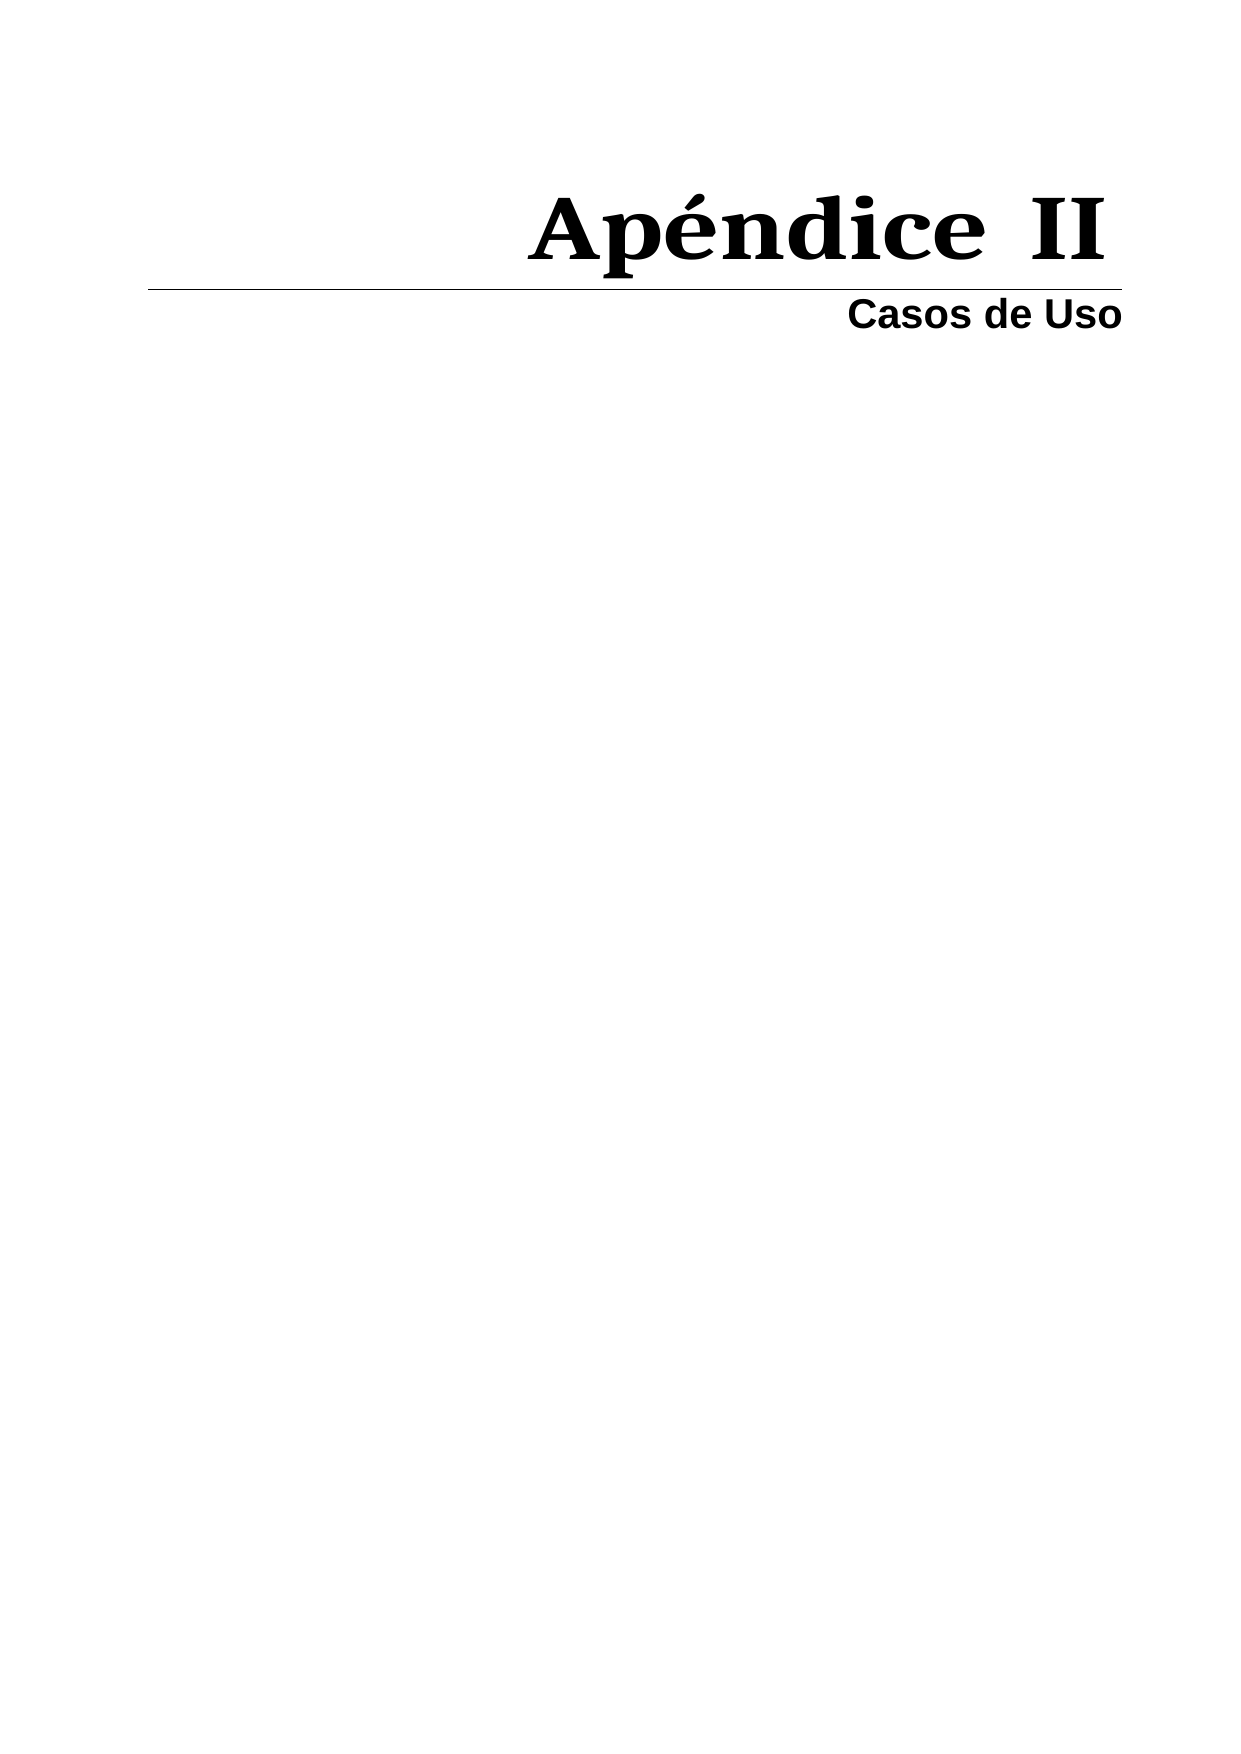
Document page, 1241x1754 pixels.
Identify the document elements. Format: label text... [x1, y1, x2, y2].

text Casos de Uso [135, 282, 1123, 337]
text Apéndice II [528, 177, 1167, 282]
